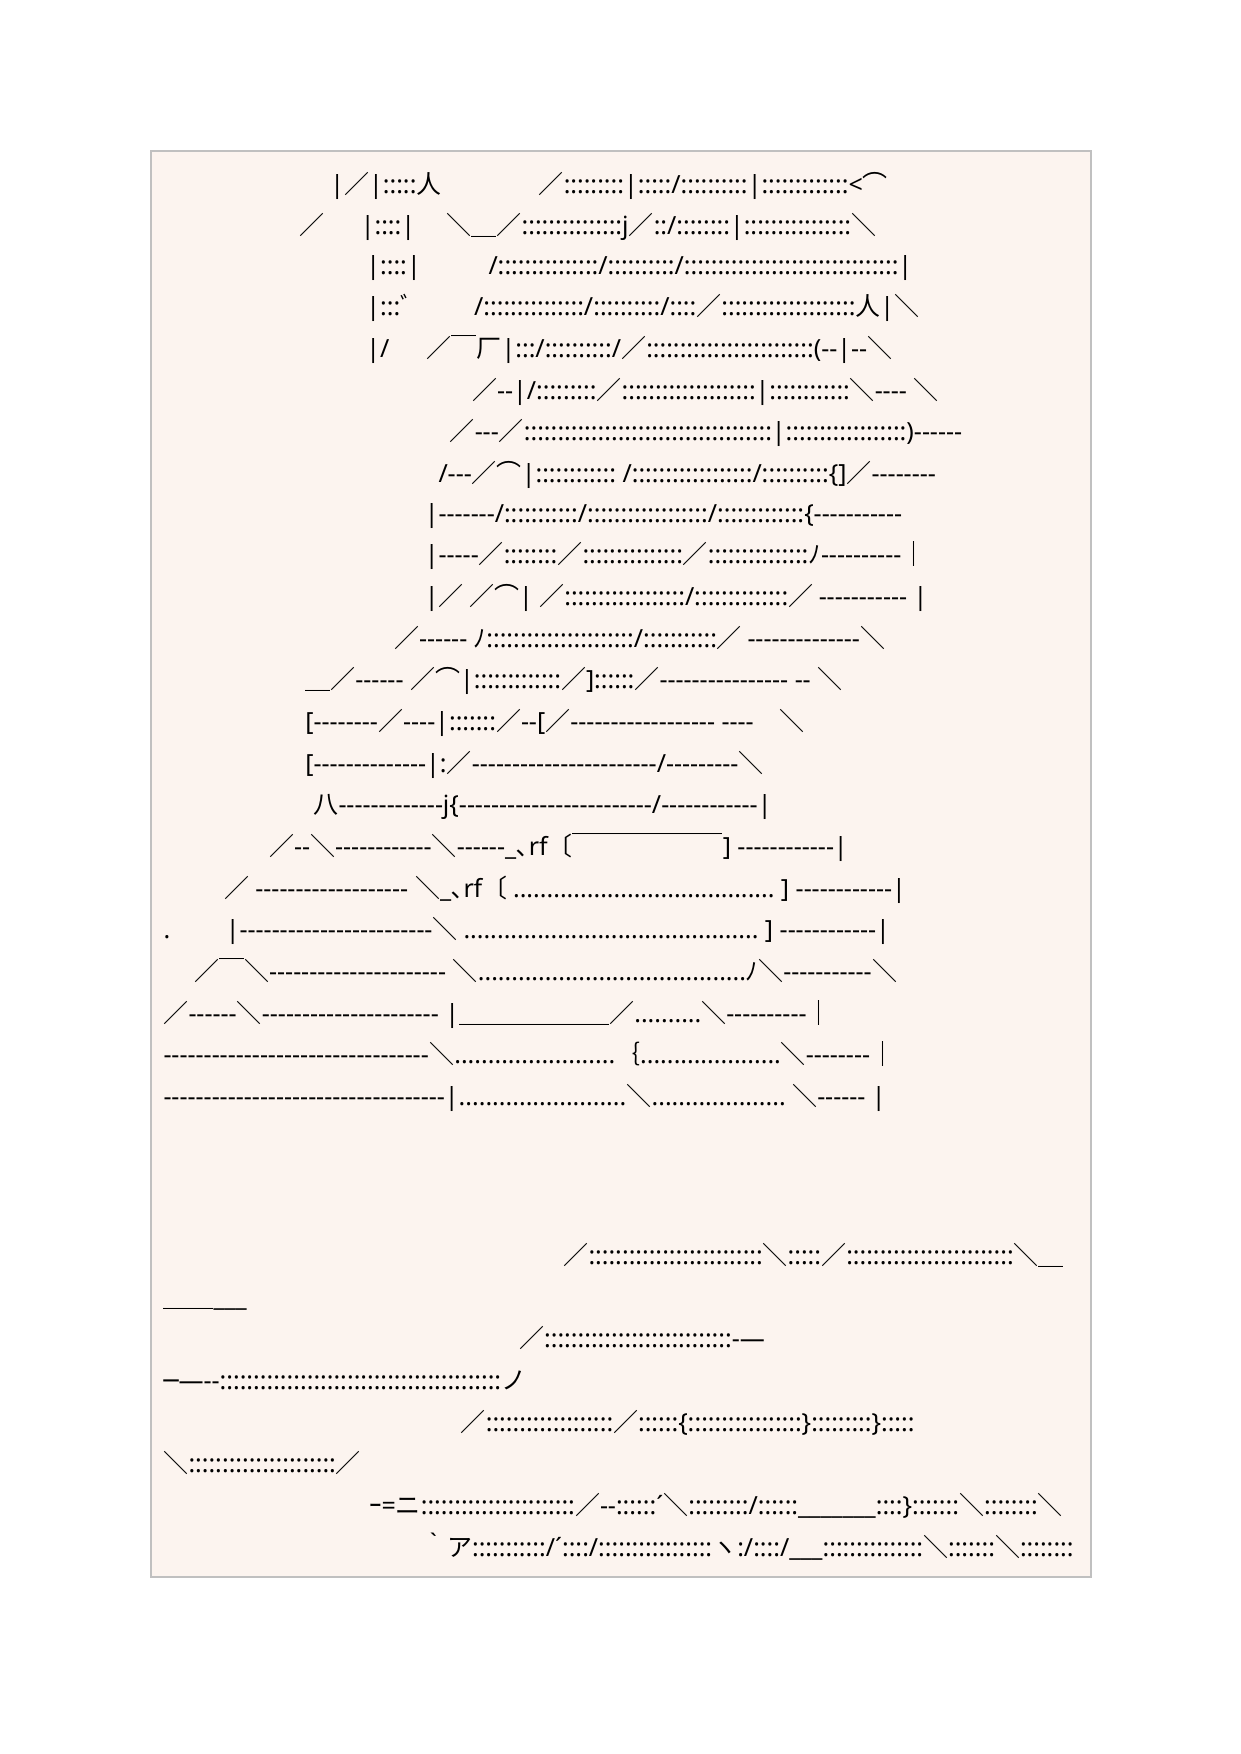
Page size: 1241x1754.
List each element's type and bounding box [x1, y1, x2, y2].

table_cell [152, 152, 1090, 1576]
